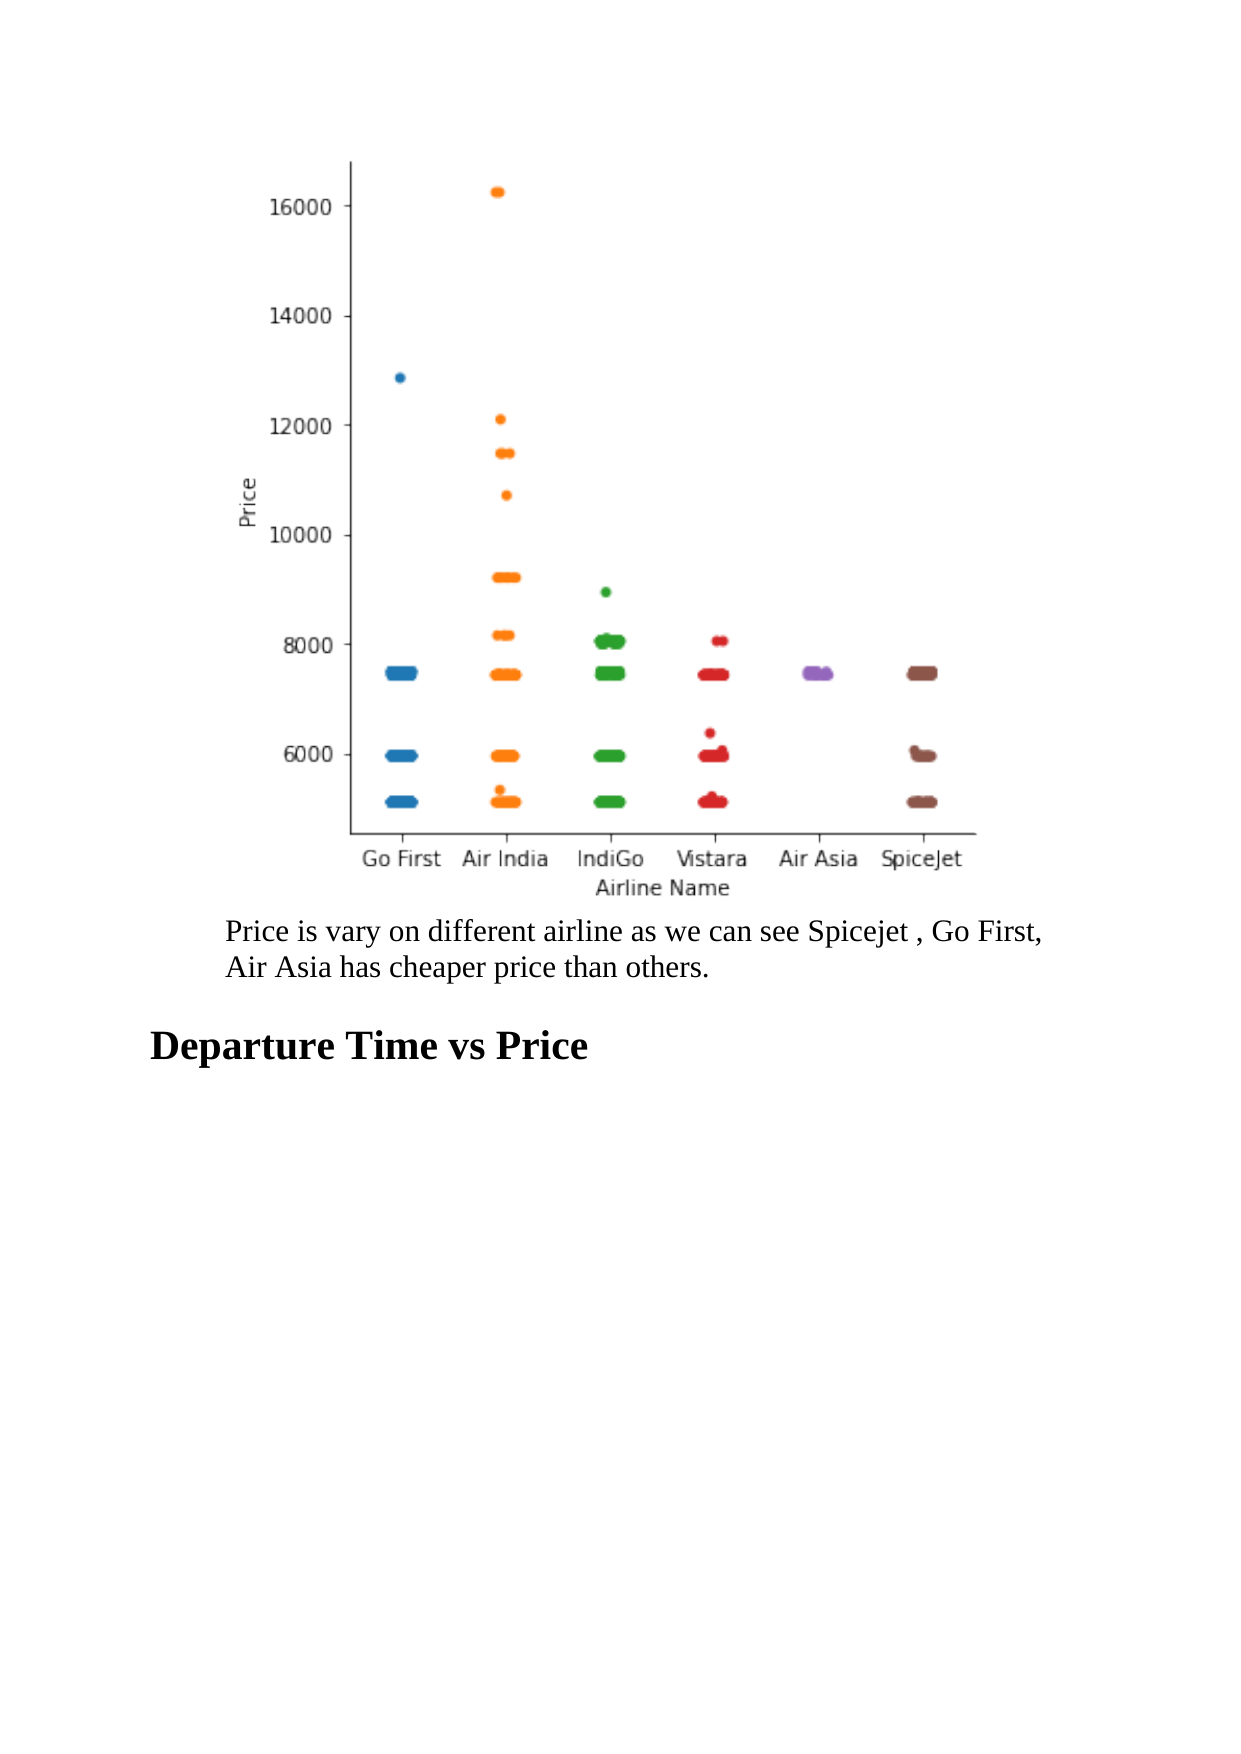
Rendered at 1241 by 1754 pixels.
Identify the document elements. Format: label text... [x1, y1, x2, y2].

picture [225, 150, 988, 913]
text Departure Time vs Price [150, 1020, 1090, 1068]
text Price is vary on different airline as we can see Spicejet , Go First, Air Asia has cheaper price than others. [225, 912, 1090, 984]
